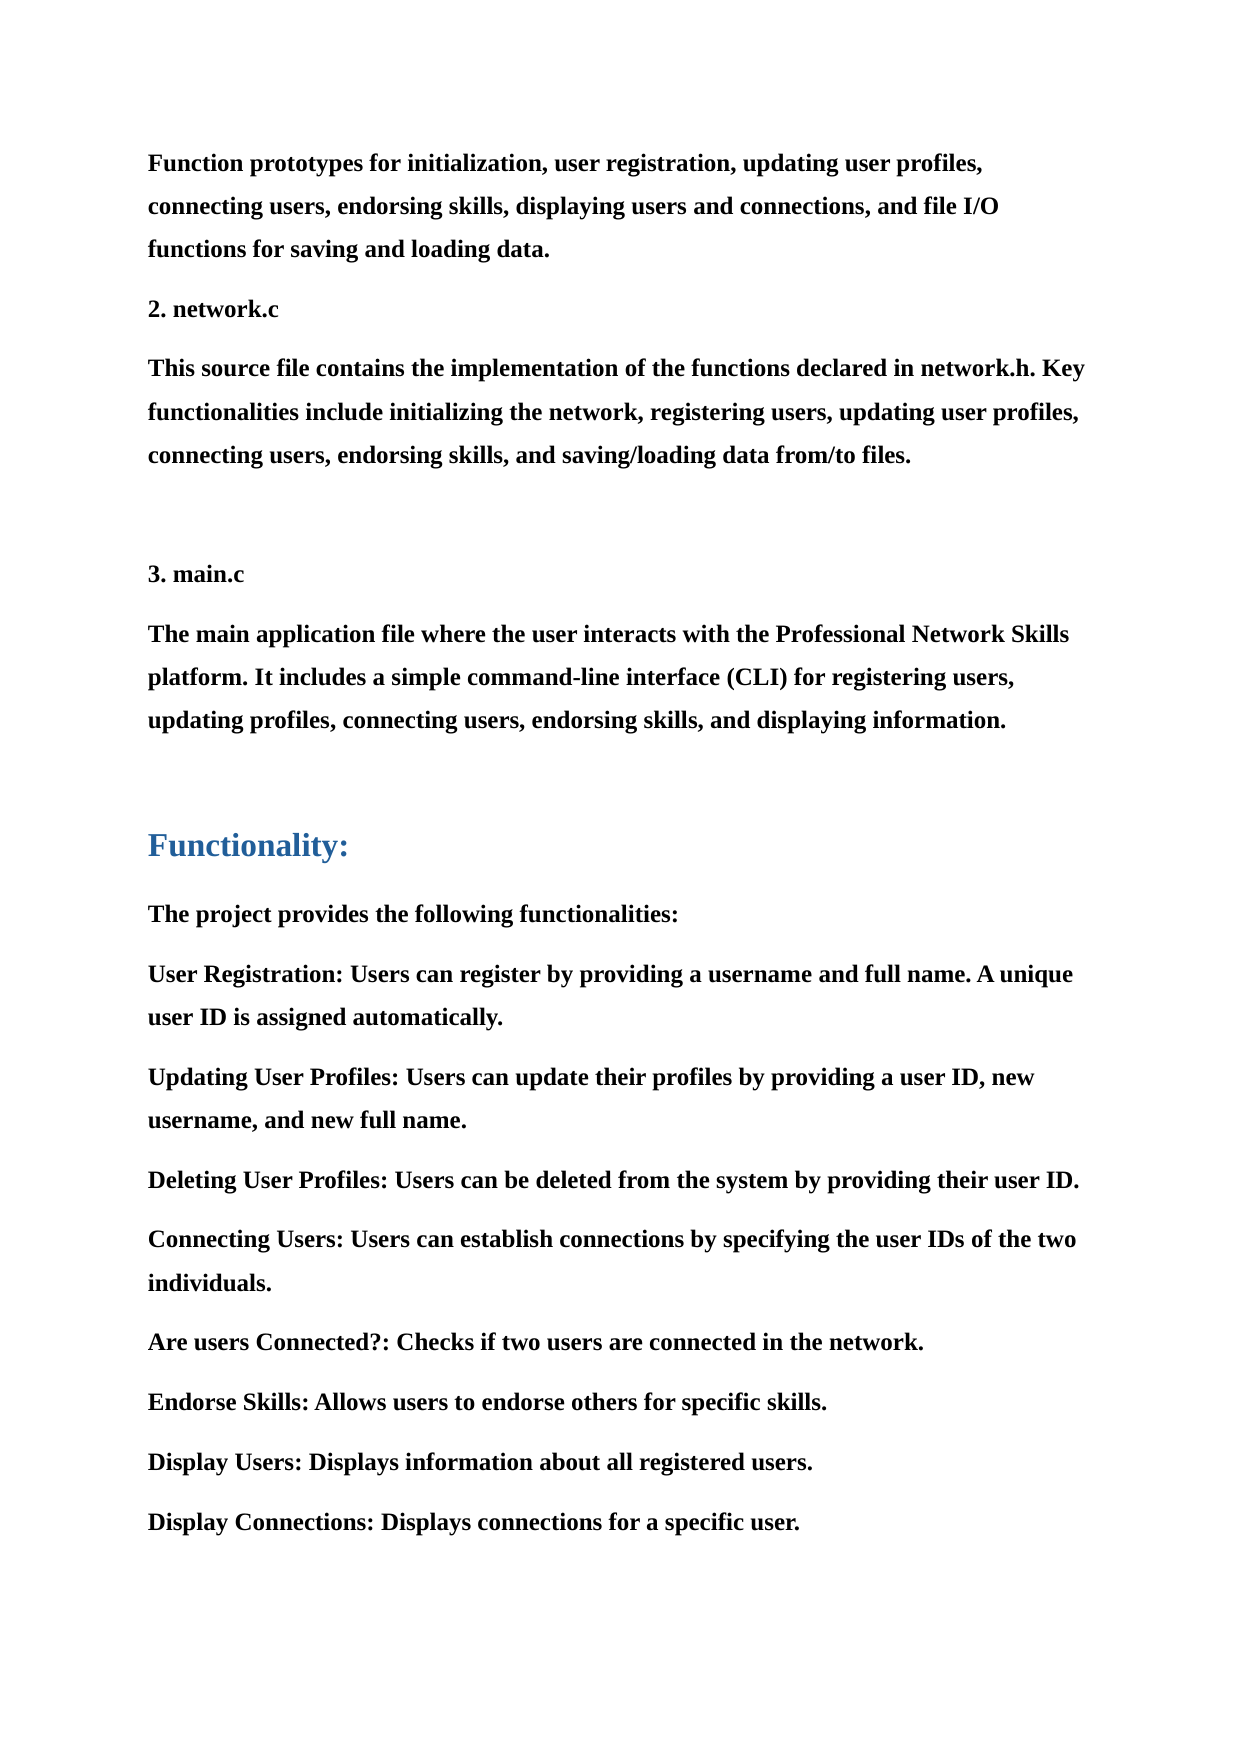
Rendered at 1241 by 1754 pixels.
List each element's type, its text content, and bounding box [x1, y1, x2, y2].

text Are users Connected?: Checks if two users are connected in the network. [148, 1327, 1093, 1356]
text Deleting User Profiles: Users can be deleted from the system by providing their user ID. [148, 1165, 1093, 1193]
text The main application file where the user interacts with the Professional Network Skills platform. It includes a simple command-line interface (CLI) for registering users, updating profiles, connecting users, endorsing skills, and displaying information. [148, 619, 1093, 734]
text Connecting Users: Users can establish connections by specifying the user IDs of the two individuals. [148, 1224, 1093, 1296]
text Functionality: [148, 825, 1093, 863]
text Display Connections: Displays connections for a specific user. [148, 1507, 1093, 1536]
text 3. main.c [148, 559, 1093, 588]
text Endorse Skills: Allows users to endorse others for specific skills. [148, 1387, 1093, 1416]
text Display Users: Displays information about all registered users. [148, 1447, 1093, 1476]
text User Registration: Users can register by providing a username and full name. A unique user ID is assigned automatically. [148, 959, 1093, 1031]
text The project provides the following functionalities: [148, 899, 1093, 928]
text Updating User Profiles: Users can update their profiles by providing a user ID, new username, and new full name. [148, 1062, 1093, 1134]
text 2. network.c [148, 294, 1093, 322]
text Function prototypes for initialization, user registration, updating user profiles, connecting users, endorsing skills, displaying users and connections, and file I/O functions for saving and loading data. [148, 148, 1093, 263]
text This source file contains the implementation of the functions declared in network.h. Key functionalities include initializing the network, registering users, updating user profiles, connecting users, endorsing skills, and saving/loading data from/to files. [148, 353, 1093, 468]
